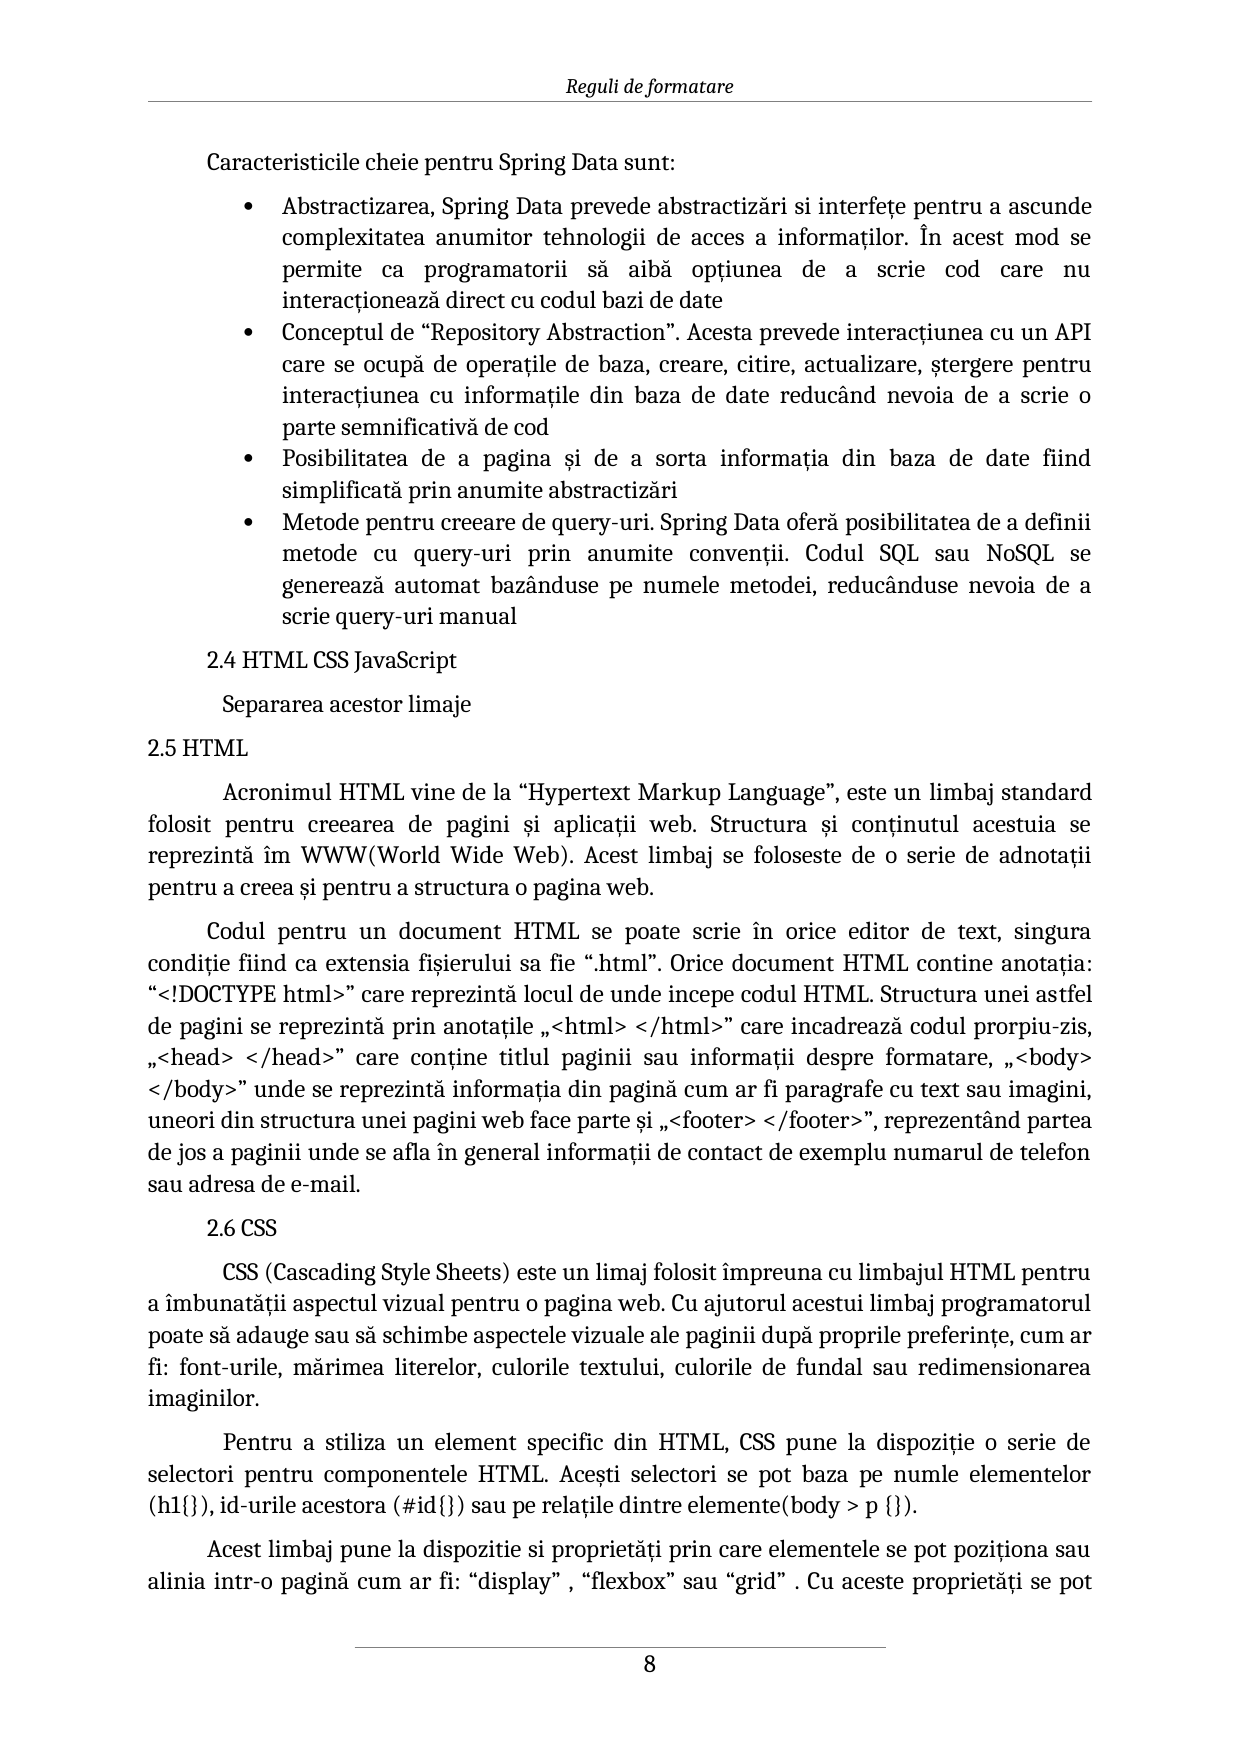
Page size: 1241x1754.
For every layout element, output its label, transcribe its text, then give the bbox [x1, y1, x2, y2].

text Separarea acestor limaje [148, 690, 1092, 719]
text 2.6 CSS [148, 1214, 1092, 1242]
list Conceptul de “Repository Abstraction”. Acesta prevede interacțiunea cu un API care se ocupă de operațile de baza, creare, citire, actualizare, ștergere pentru interacțiunea cu informațile din baza de date reducând nevoia de a scrie o parte semnificativă de cod [244, 318, 1092, 441]
text 2.4 HTML CSS JavaScript [148, 646, 1092, 675]
text Acronimul HTML vine de la “Hypertext Markup Language”, este un limbaj standard folosit pentru creearea de pagini și aplicații web. Structura și conținutul acestuia se reprezintă îm WWW(World Wide Web). Acest limbaj se foloseste de o serie de adnotații pentru a creea și pentru a structura o pagina web. [148, 778, 1092, 902]
list Abstractizarea, Spring Data prevede abstractizări si interfețe pentru a ascunde complexitatea anumitor tehnologii de acces a informaților. În acest mod se permite ca programatorii să aibă opțiunea de a scrie cod care nu interacționează direct cu codul bazi de date [244, 192, 1092, 315]
text 2.5 HTML [148, 734, 1092, 763]
text Caracteristicile cheie pentru Spring Data sunt: [148, 148, 1092, 176]
text Pentru a stiliza un element specific din HTML, CSS pune la dispoziție o serie de selectori pentru componentele HTML. Acești selectori se pot baza pe numle elementelor (h1{}), id-urile acestora (#id{}) sau pe relațile dintre elemente(body > p {}). [148, 1428, 1092, 1520]
text Codul pentru un document HTML se poate scrie în orice editor de text, singura condiție fiind ca extensia fișierului sa fie “.html”. Orice document HTML contine anotația: “<!DOCTYPE html>” care reprezintă locul de unde incepe codul HTML. Structura unei astfel de pagini se reprezintă prin anotațile „<html> </html>” care incadrează codul prorpiu-zis, „<head> </head>” care conține titlul paginii sau informații despre formatare, „<body> </body>” unde se reprezintă informația din pagină cum ar fi paragrafe cu text sau imagini, uneori din structura unei pagini web face parte și „<footer> </footer>”, reprezentând partea de jos a paginii unde se afla în general informații de contact de exemplu numarul de telefon sau adresa de e-mail. [148, 917, 1092, 1198]
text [148, 1535, 1092, 1596]
text CSS (Cascading Style Sheets) este un limaj folosit împreuna cu limbajul HTML pentru a îmbunatății aspectul vizual pentru o pagina web. Cu ajutorul acestui limbaj programatorul poate să adauge sau să schimbe aspectele vizuale ale paginii după proprile preferințe, cum ar fi: font-urile, mărimea literelor, culorile textului, culorile de fundal sau redimensionarea imaginilor. [148, 1258, 1092, 1413]
list Posibilitatea de a pagina și de a sorta informația din baza de date fiind simplificată prin anumite abstractizări [244, 444, 1092, 504]
list Metode pentru creeare de query-uri. Spring Data oferă posibilitatea de a definii metode cu query-uri prin anumite convenții. Codul SQL sau NoSQL se generează automat bazânduse pe numele metodei, reducânduse nevoia de a scrie query-uri manual [244, 507, 1092, 631]
